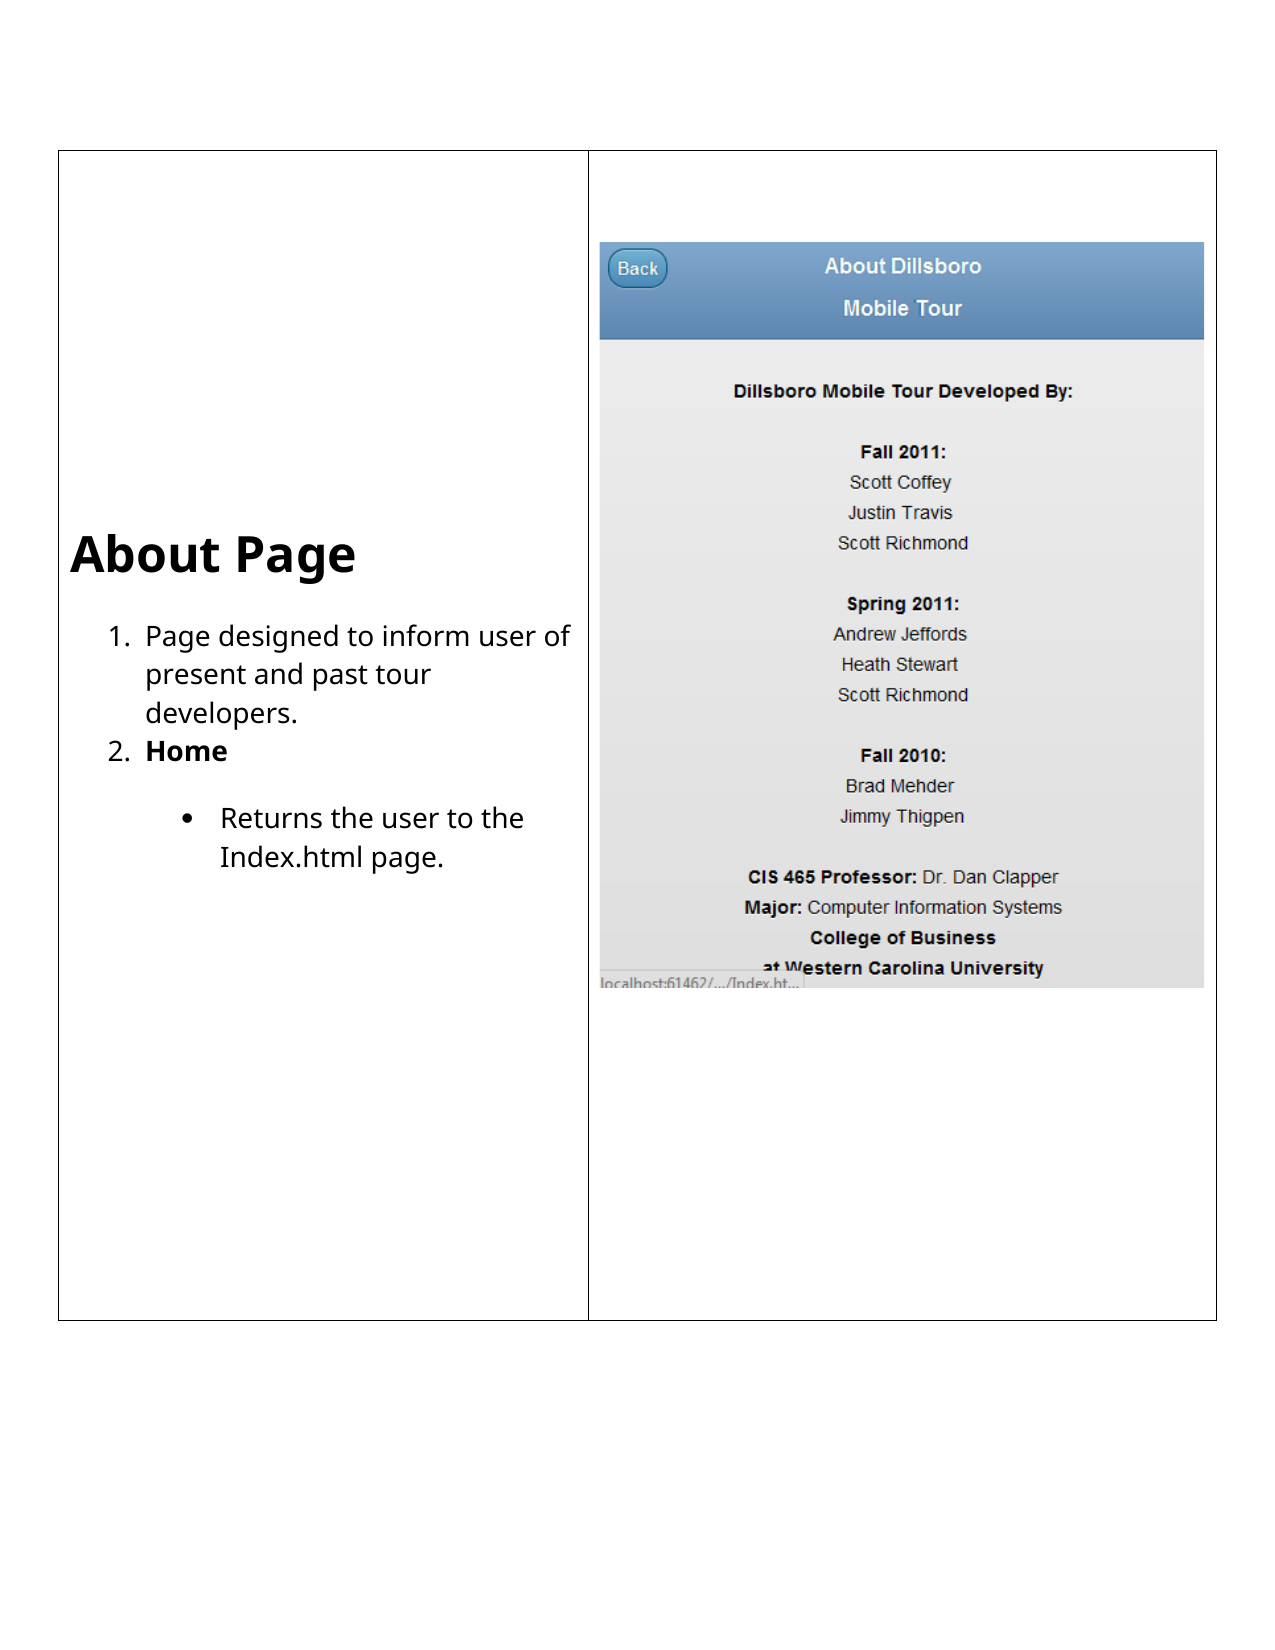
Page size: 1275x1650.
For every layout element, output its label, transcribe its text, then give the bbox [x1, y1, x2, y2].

table_cell About Page Page designed to inform user of present and past tour developers. Home Returns the user to the Index.html page. [59, 151, 588, 1320]
picture [599, 242, 1205, 988]
table_cell [589, 151, 1216, 1320]
